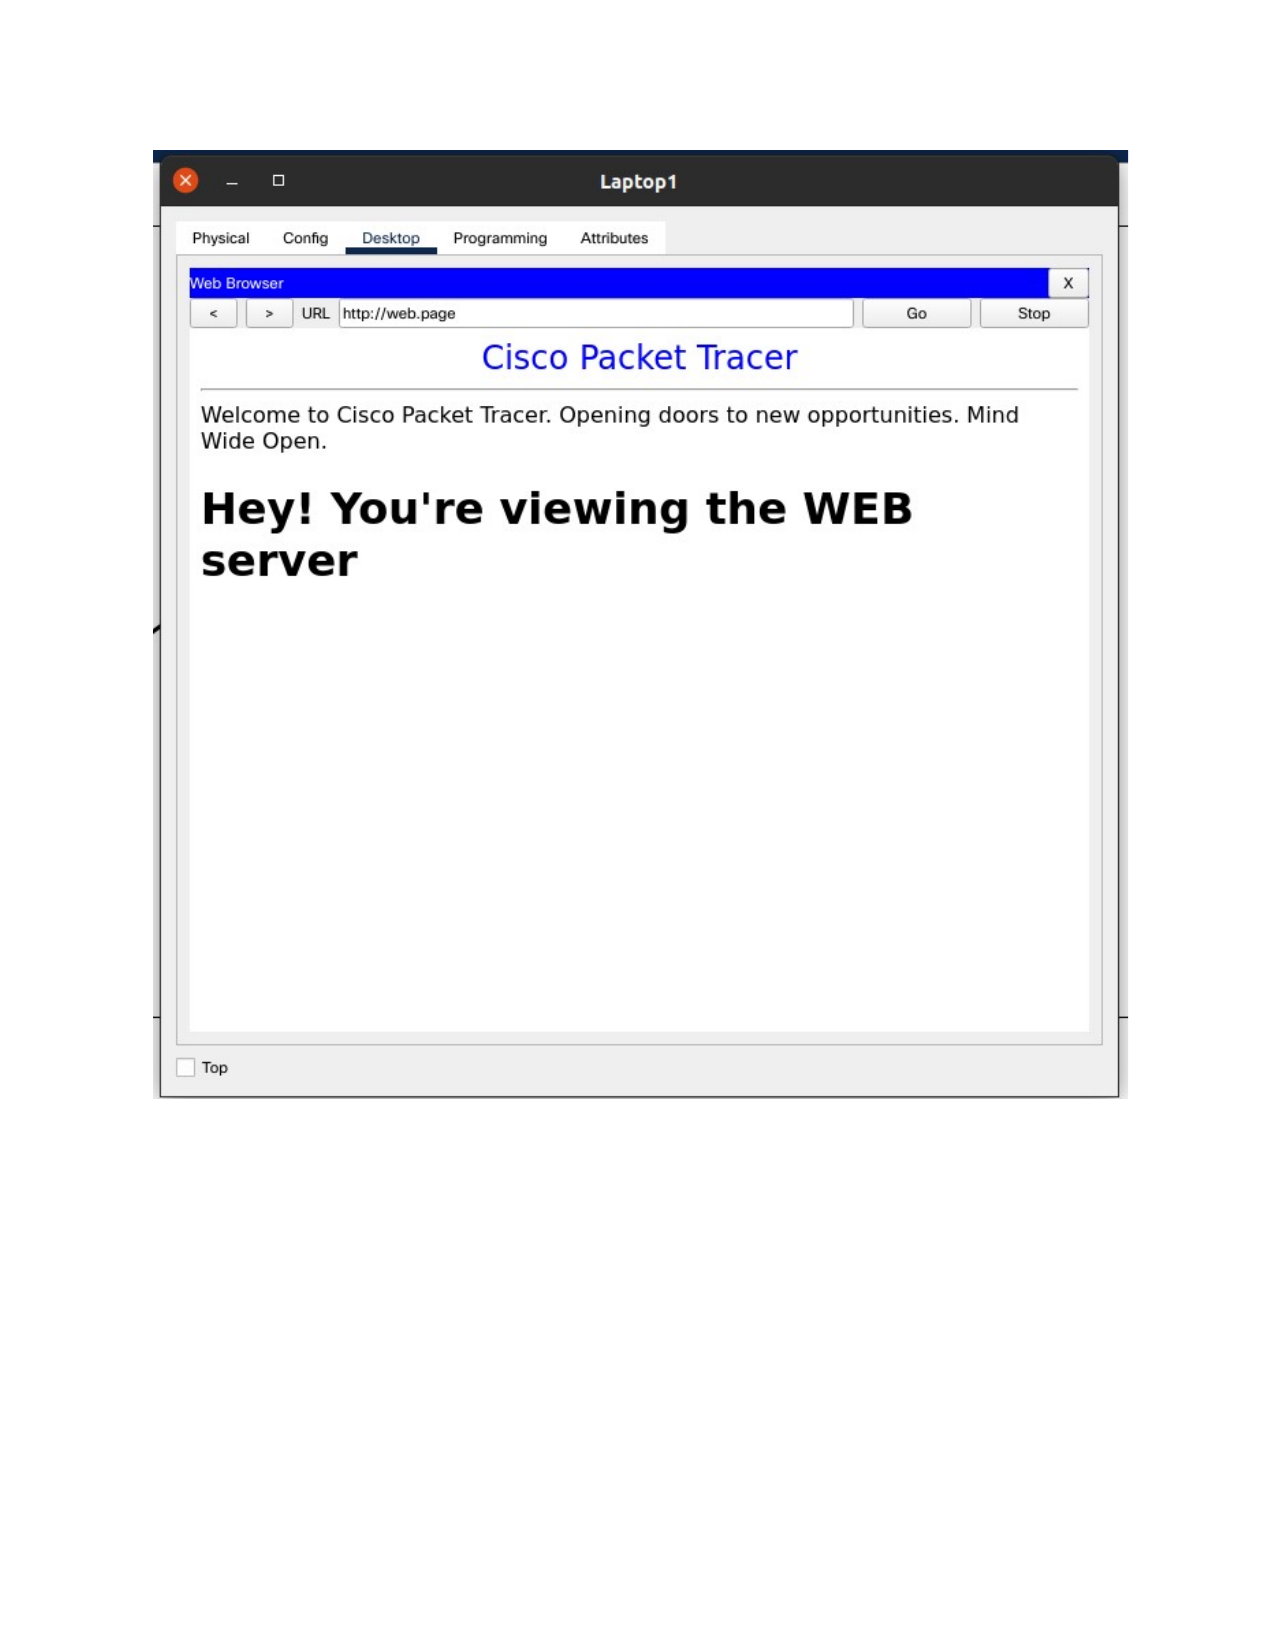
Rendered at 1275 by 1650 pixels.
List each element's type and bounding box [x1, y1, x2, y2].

picture [153, 150, 1129, 1099]
